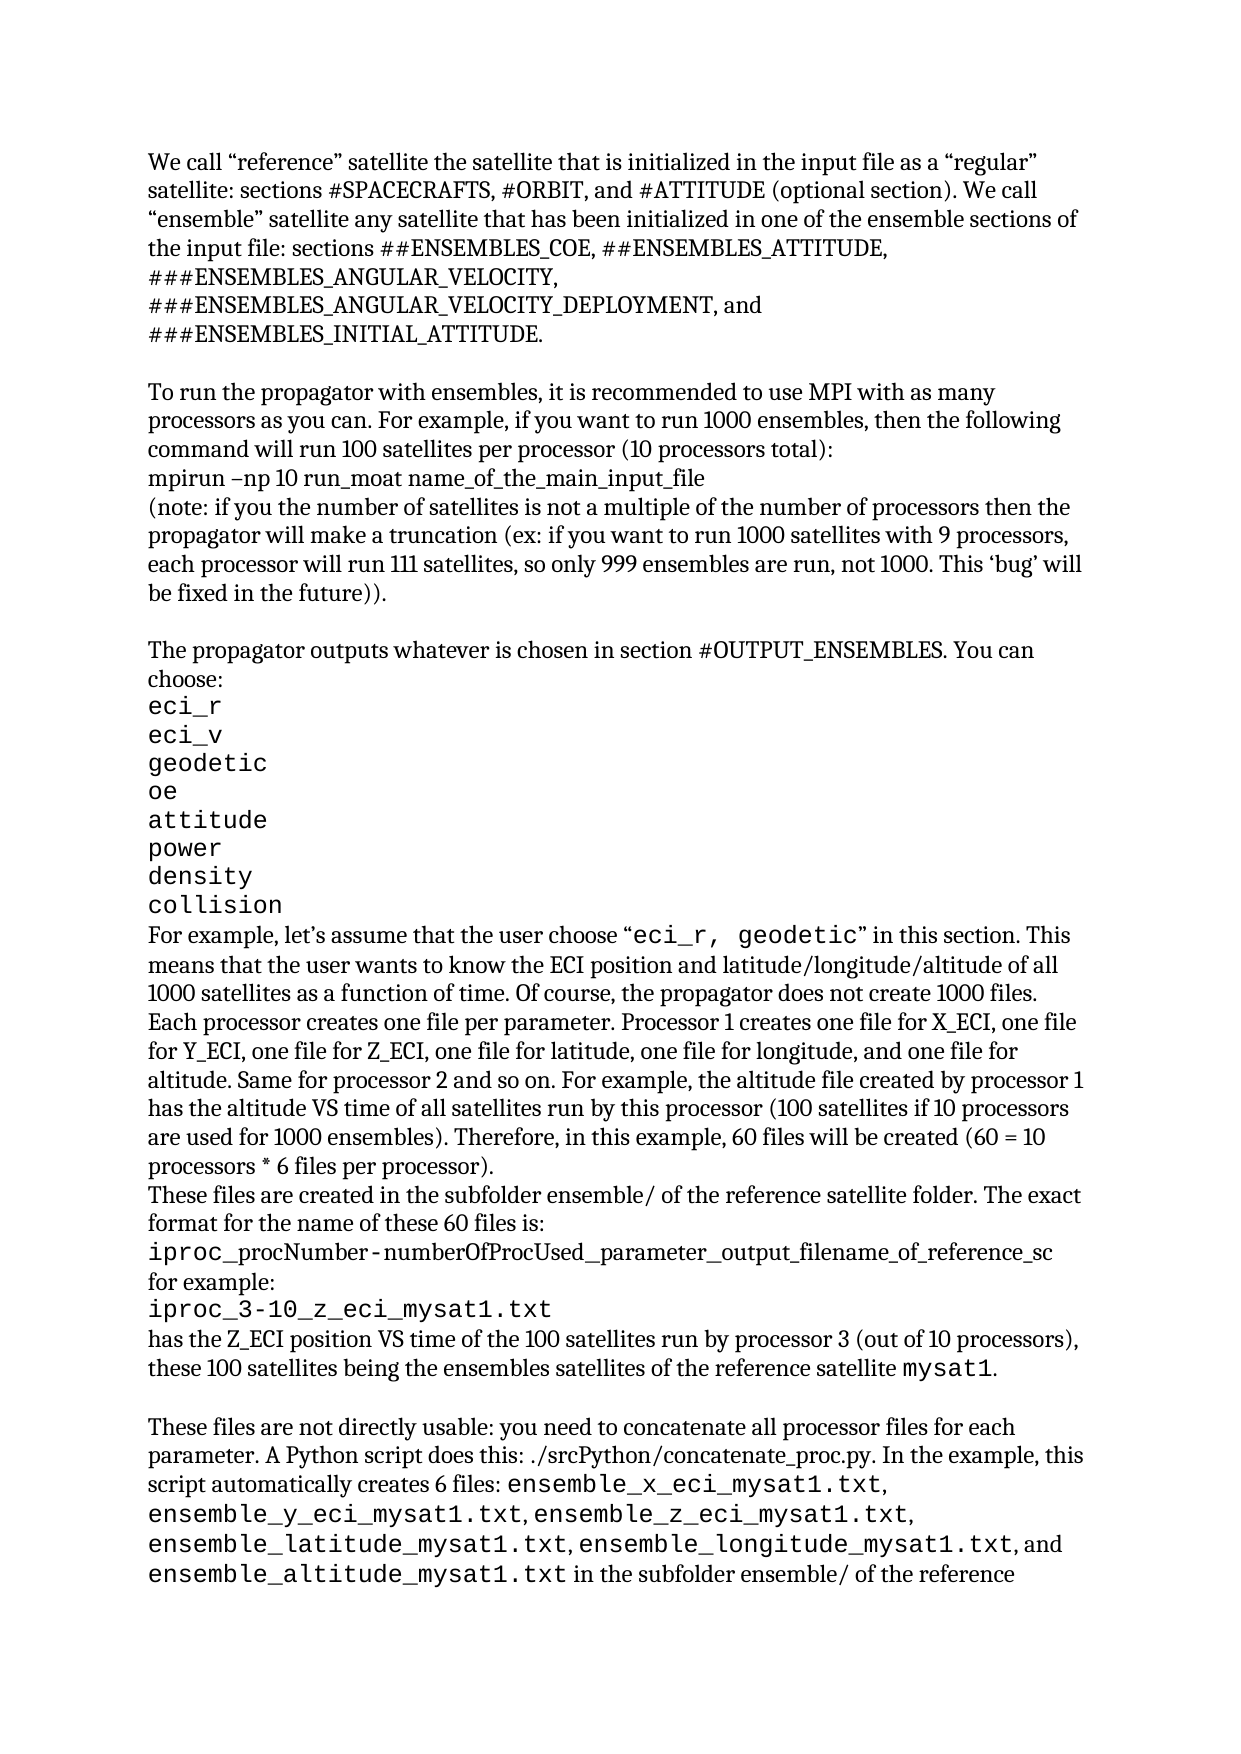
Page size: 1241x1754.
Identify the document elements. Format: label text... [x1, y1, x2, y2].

text for example: [148, 1268, 1093, 1297]
text (note: if you the number of satellites is not a multiple of the number of processors then the propagator will make a truncation (ex: if you want to run 1000 satellites with 9 processors, each processor will run 111 satellites, so only 999 ensembles are run, not 1000. This ‘bug’ will be fixed in the future)). [148, 493, 1093, 608]
text These files are created in the subfolder ensemble/ of the reference satellite folder. The exact format for the name of these 60 files is: [148, 1181, 1093, 1238]
text collision [148, 892, 1093, 921]
text eci_v [148, 722, 1093, 751]
text We call “reference” satellite the satellite that is initialized in the input file as a “regular” satellite: sections #SPACECRAFTS, #ORBIT, and #ATTITUDE (optional section). We call “ensemble” satellite any satellite that has been initialized in one of the ensemble sections of the input file: sections ##ENSEMBLES_COE, ##ENSEMBLES_ATTITUDE, ###ENSEMBLES_ANGULAR_VELOCITY, ###ENSEMBLES_ANGULAR_VELOCITY_DEPLOYMENT, and ###ENSEMBLES_INITIAL_ATTITUDE. [148, 148, 1093, 349]
text The propagator outputs whatever is chosen in section #OUTPUT_ENSEMBLES. You can choose: [148, 636, 1093, 694]
text power [148, 836, 1093, 864]
text iproc_3-10_z_eci_mysat1.txt [148, 1297, 1093, 1325]
text For example, let’s assume that the user choose “eci_r, geodetic” in this section. This means that the user wants to know the ECI position and latitude/longitude/altitude of all 1000 satellites as a function of time. Of course, the propagator does not create 1000 files. Each processor creates one file per parameter. Processor 1 creates one file for X_ECI, one file for Y_ECI, one file for Z_ECI, one file for latitude, one file for longitude, and one file for altitude. Same for processor 2 and so on. For example, the altitude file created by processor 1 has the altitude VS time of all satellites run by this processor (100 satellites if 10 processors are used for 1000 ensembles). Therefore, in this example, 60 files will be created (60 = 10 processors * 6 files per processor). [148, 921, 1093, 1181]
text has the Z_ECI position VS time of the 100 satellites run by processor 3 (out of 10 processors), these 100 satellites being the ensembles satellites of the reference satellite mysat1. [148, 1325, 1093, 1384]
text mpirun –np 10 run_moat name_of_the_main_input_file [148, 464, 1093, 493]
text To run the propagator with ensembles, it is recommended to use MPI with as many processors as you can. For example, if you want to run 1000 ensembles, then the following command will run 100 satellites per processor (10 processors total): [148, 378, 1093, 464]
text iproc_procNumber-numberOfProcUsed_parameter_output_filename_of_reference_sc [148, 1238, 1093, 1268]
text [148, 1413, 1093, 1590]
text geodetic [148, 751, 1093, 779]
text attitude [148, 807, 1093, 836]
text density [148, 864, 1093, 892]
text oe [148, 779, 1093, 807]
text eci_r [148, 694, 1093, 722]
